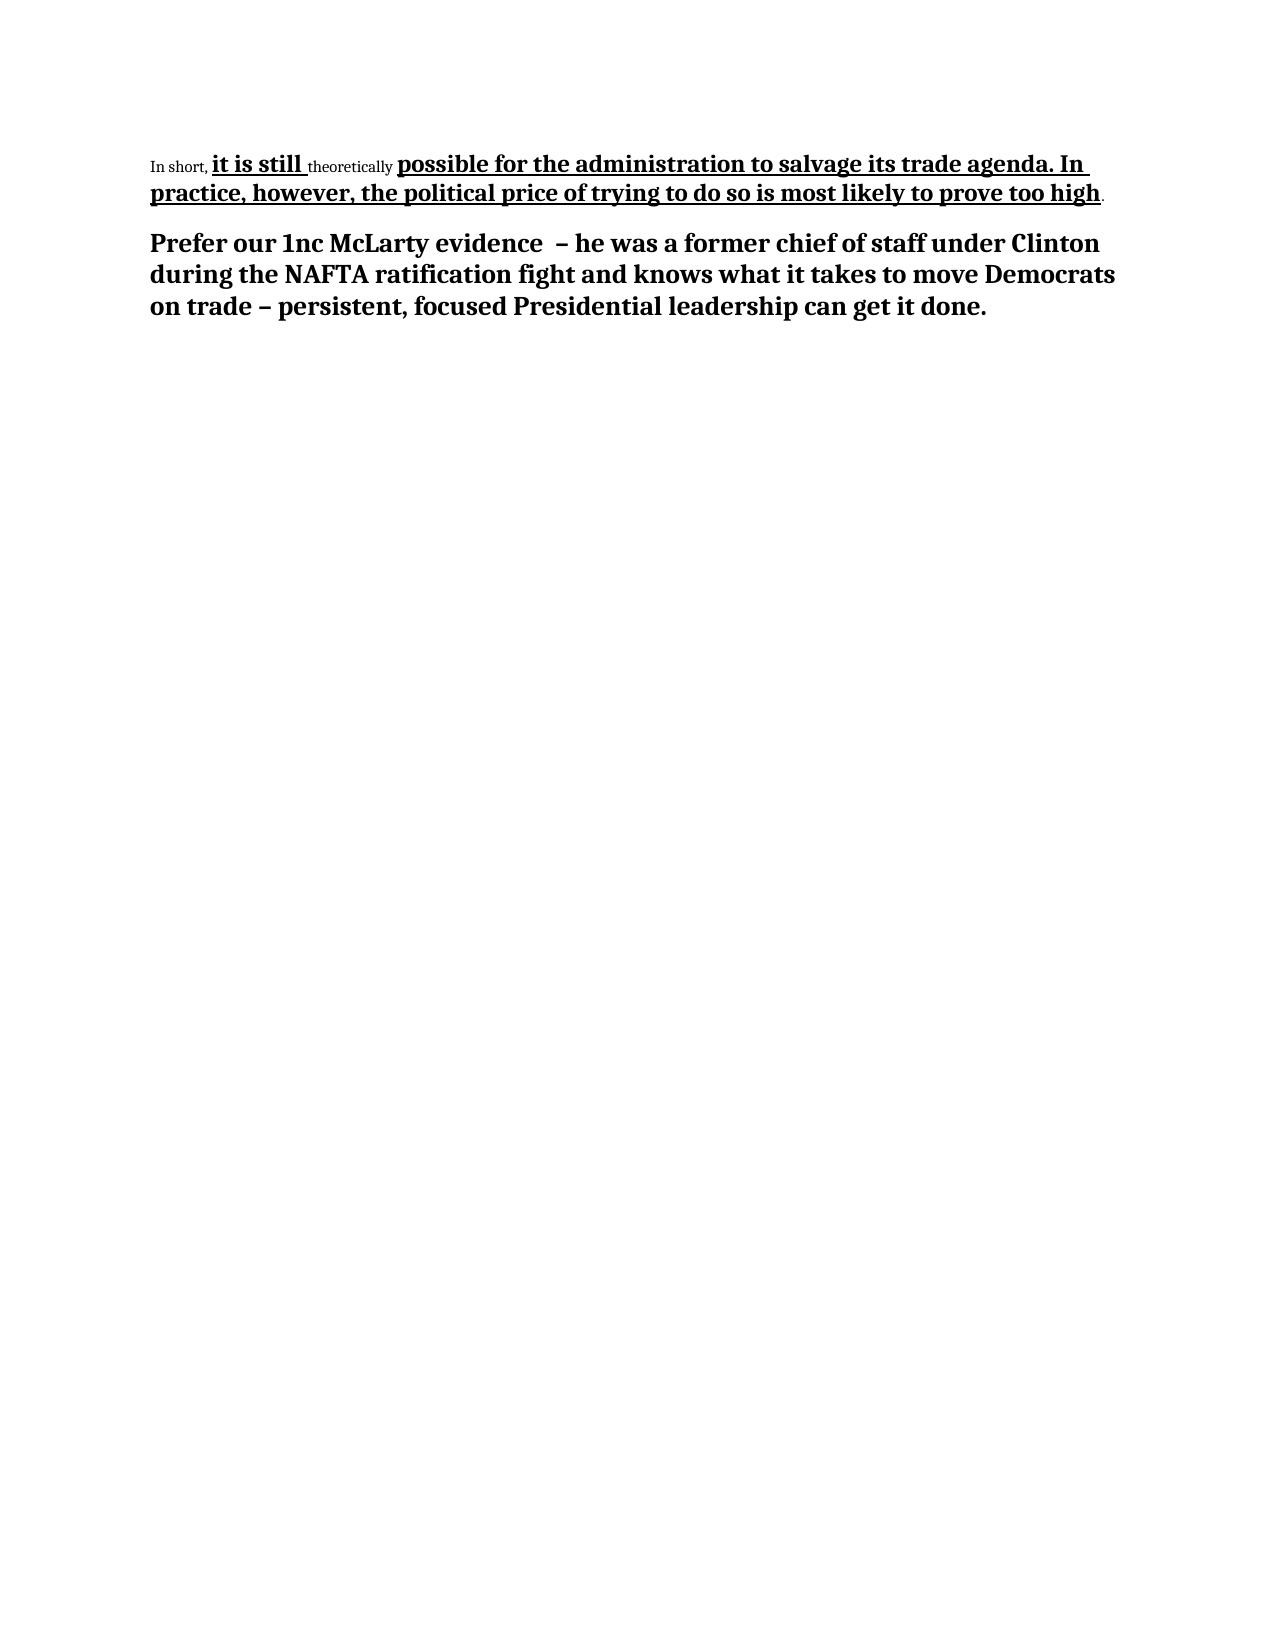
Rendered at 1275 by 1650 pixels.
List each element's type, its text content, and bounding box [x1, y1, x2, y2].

text In short, it is still theoretically possible for the administration to salvage its trade agenda. In practice, however, the political price of trying to do so is most likely to prove too high. [150, 150, 1125, 207]
subtitle Prefer our 1nc McLarty evidence – he was a former chief of staff under Clinton during the NAFTA ratification fight and knows what it takes to move Democrats on trade – persistent, focused Presidential leadership can get it done. [150, 228, 1125, 322]
